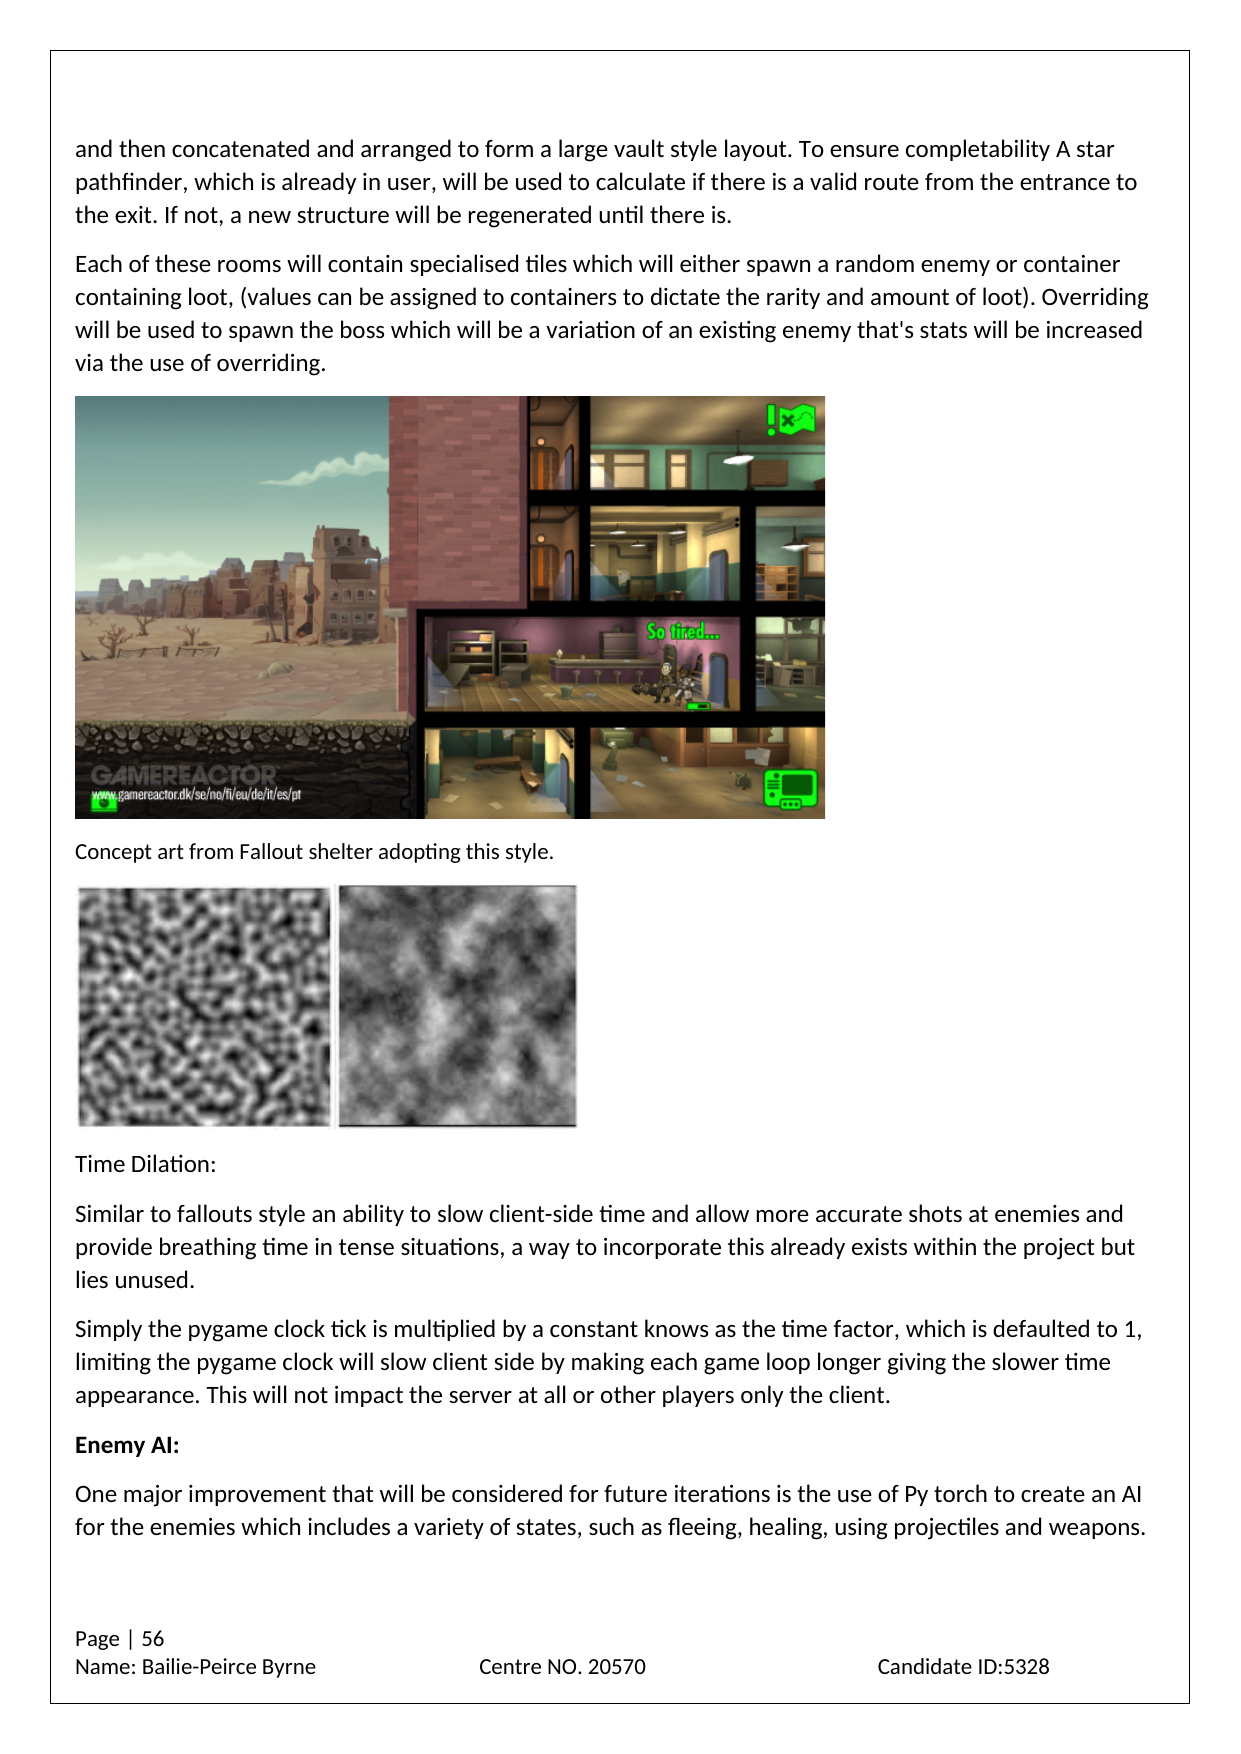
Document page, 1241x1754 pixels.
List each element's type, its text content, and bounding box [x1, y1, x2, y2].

text Simply the pygame clock tick is multiplied by a constant knows as the time factor, which is defaulted to 1, limiting the pygame clock will slow client side by making each game loop longer giving the slower time appearance. This will not impact the server at all or other players only the client. [75, 1313, 1165, 1410]
picture [75, 884, 579, 1130]
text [75, 133, 1165, 229]
text Enemy AI: [75, 1429, 1165, 1459]
picture [75, 396, 826, 819]
text One major improvement that will be considered for future iterations is the use of Py torch to create an AI for the enemies which includes a variety of states, such as fleeing, healing, using projectiles and weapons. [75, 1478, 1165, 1542]
text Each of these rooms will contain specialised tiles which will either spawn a random enemy or container containing loot, (values can be assigned to containers to dictate the rarity and amount of loot). Overriding will be used to spawn the boss which will be a variation of an existing enemy that's stats will be increased via the use of overriding. [75, 248, 1165, 378]
text Similar to fallouts style an ability to slow client-side time and allow more accurate shots at enemies and provide breathing time in tense situations, a way to incorporate this already exists within the project but lies unused. [75, 1198, 1165, 1294]
text Concept art from Fallout shelter adopting this style. [75, 837, 1165, 866]
text Time Dilation: [75, 1148, 1165, 1179]
